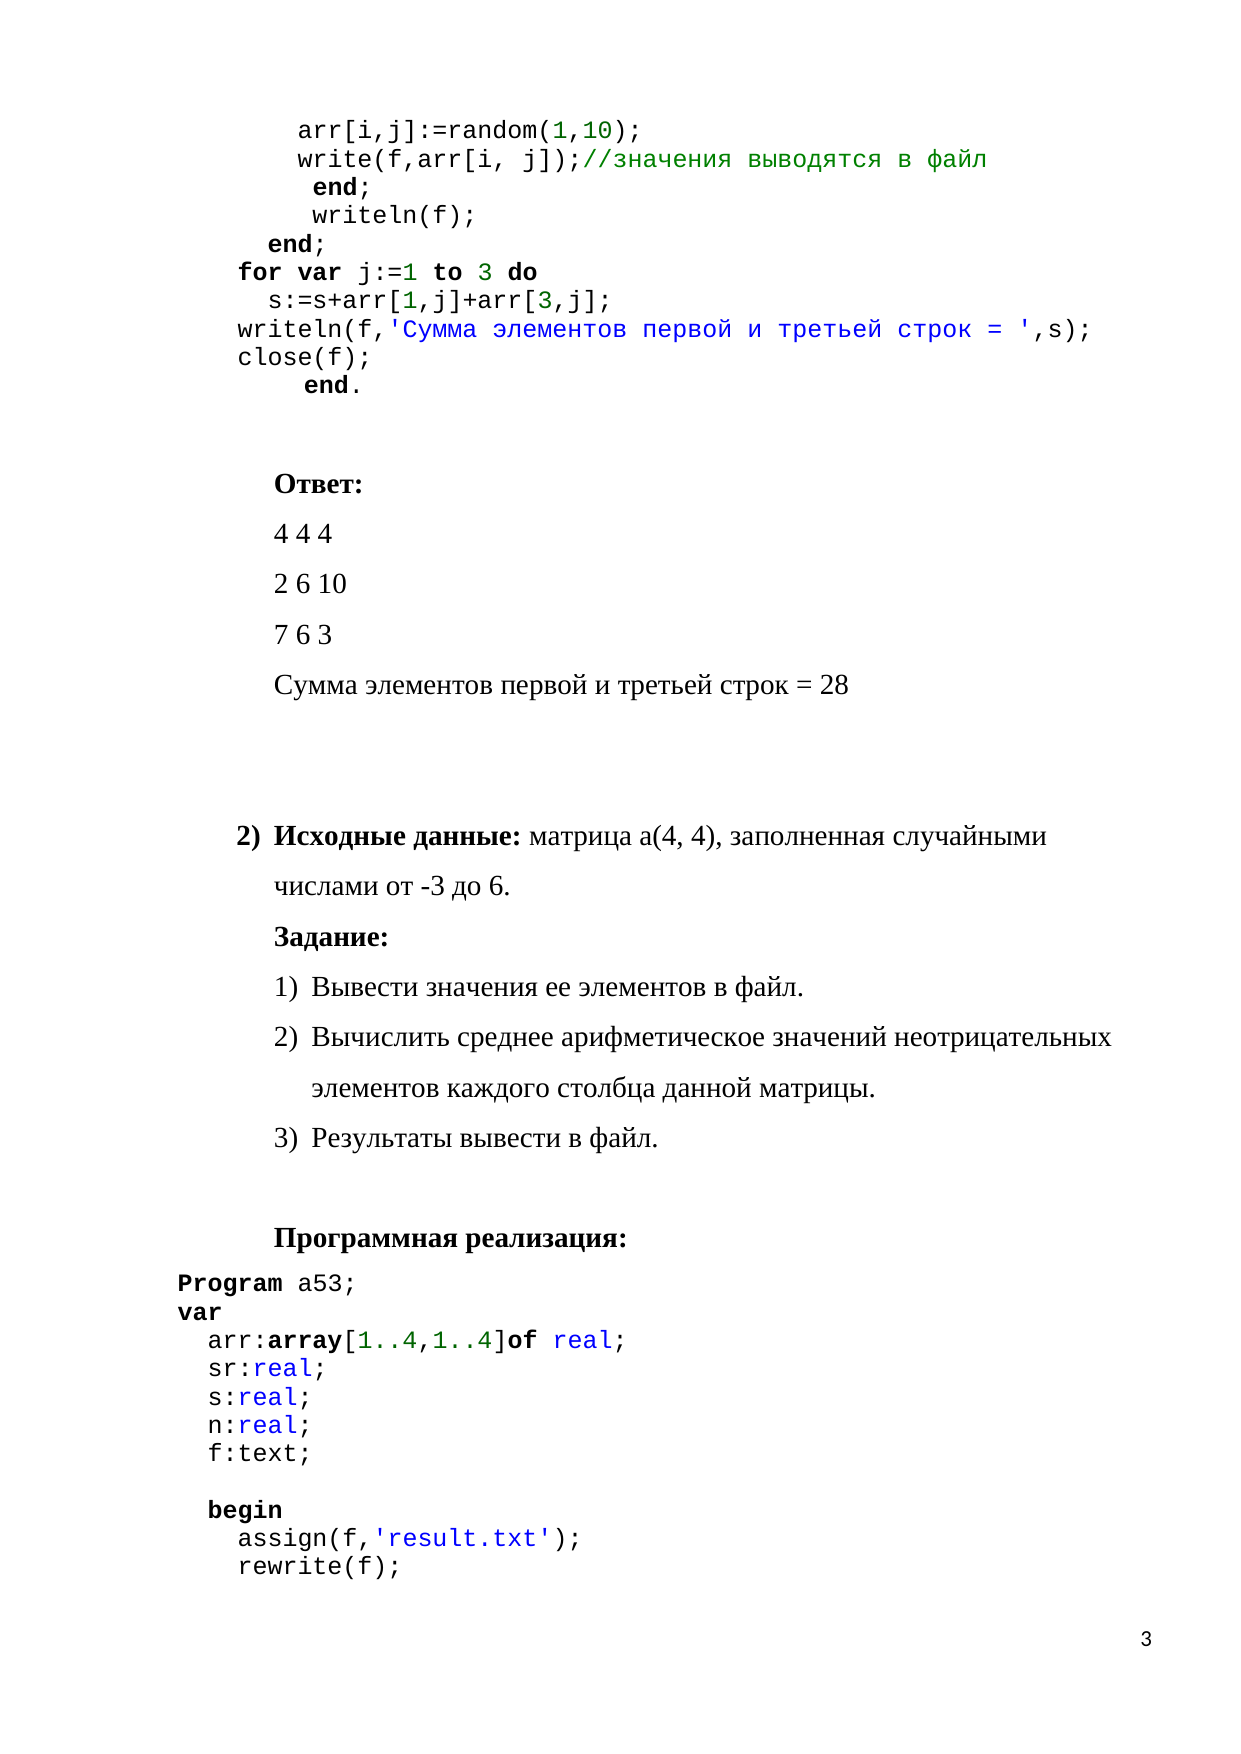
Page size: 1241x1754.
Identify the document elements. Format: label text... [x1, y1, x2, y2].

text rewrite(f); [177, 1554, 1152, 1582]
list end. [274, 373, 1152, 401]
text write(f,arr[i, j]);//значения выводятся в файл [177, 146, 1152, 175]
text n:real; [177, 1413, 1152, 1441]
text assign(f,'result.txt'); [177, 1526, 1152, 1554]
text end; [177, 231, 1152, 260]
list Исходные данные: матрица а(4, 4), заполненная случайными числами от -3 до 6. [236, 818, 1152, 902]
list Программная реализация: [274, 1221, 1152, 1254]
text s:real; [177, 1384, 1152, 1413]
text writeln(f,'Сумма элементов первой и третьей строк = ',s); [177, 316, 1152, 345]
list Задание: [274, 919, 1152, 952]
text writeln(f); [177, 203, 1152, 231]
list 2 6 10 [274, 567, 1152, 600]
list 7 6 3 [274, 617, 1152, 650]
list Вычислить среднее арифметическое значений неотрицательных элементов каждого столбца данной матрицы. [274, 1019, 1152, 1103]
list Сумма элементов первой и третьей строк = 28 [274, 667, 1152, 701]
text var [177, 1299, 1152, 1328]
text Program a53; [177, 1271, 1152, 1299]
text sr:real; [177, 1356, 1152, 1384]
text close(f); [177, 345, 1152, 373]
text arr:array[1..4,1..4]of real; [177, 1328, 1152, 1356]
text arr[i,j]:=random(1,10); [177, 118, 1152, 146]
list Вывести значения ее элементов в файл. [274, 969, 1152, 1003]
list 4 4 4 [274, 516, 1152, 550]
text end; [177, 175, 1152, 203]
list Ответ: [274, 466, 1152, 499]
text f:text; [177, 1441, 1152, 1469]
text begin [177, 1497, 1152, 1526]
list Результаты вывести в файл. [274, 1120, 1152, 1153]
text s:=s+arr[1,j]+arr[3,j]; [177, 288, 1152, 316]
text for var j:=1 to 3 do [177, 260, 1152, 288]
